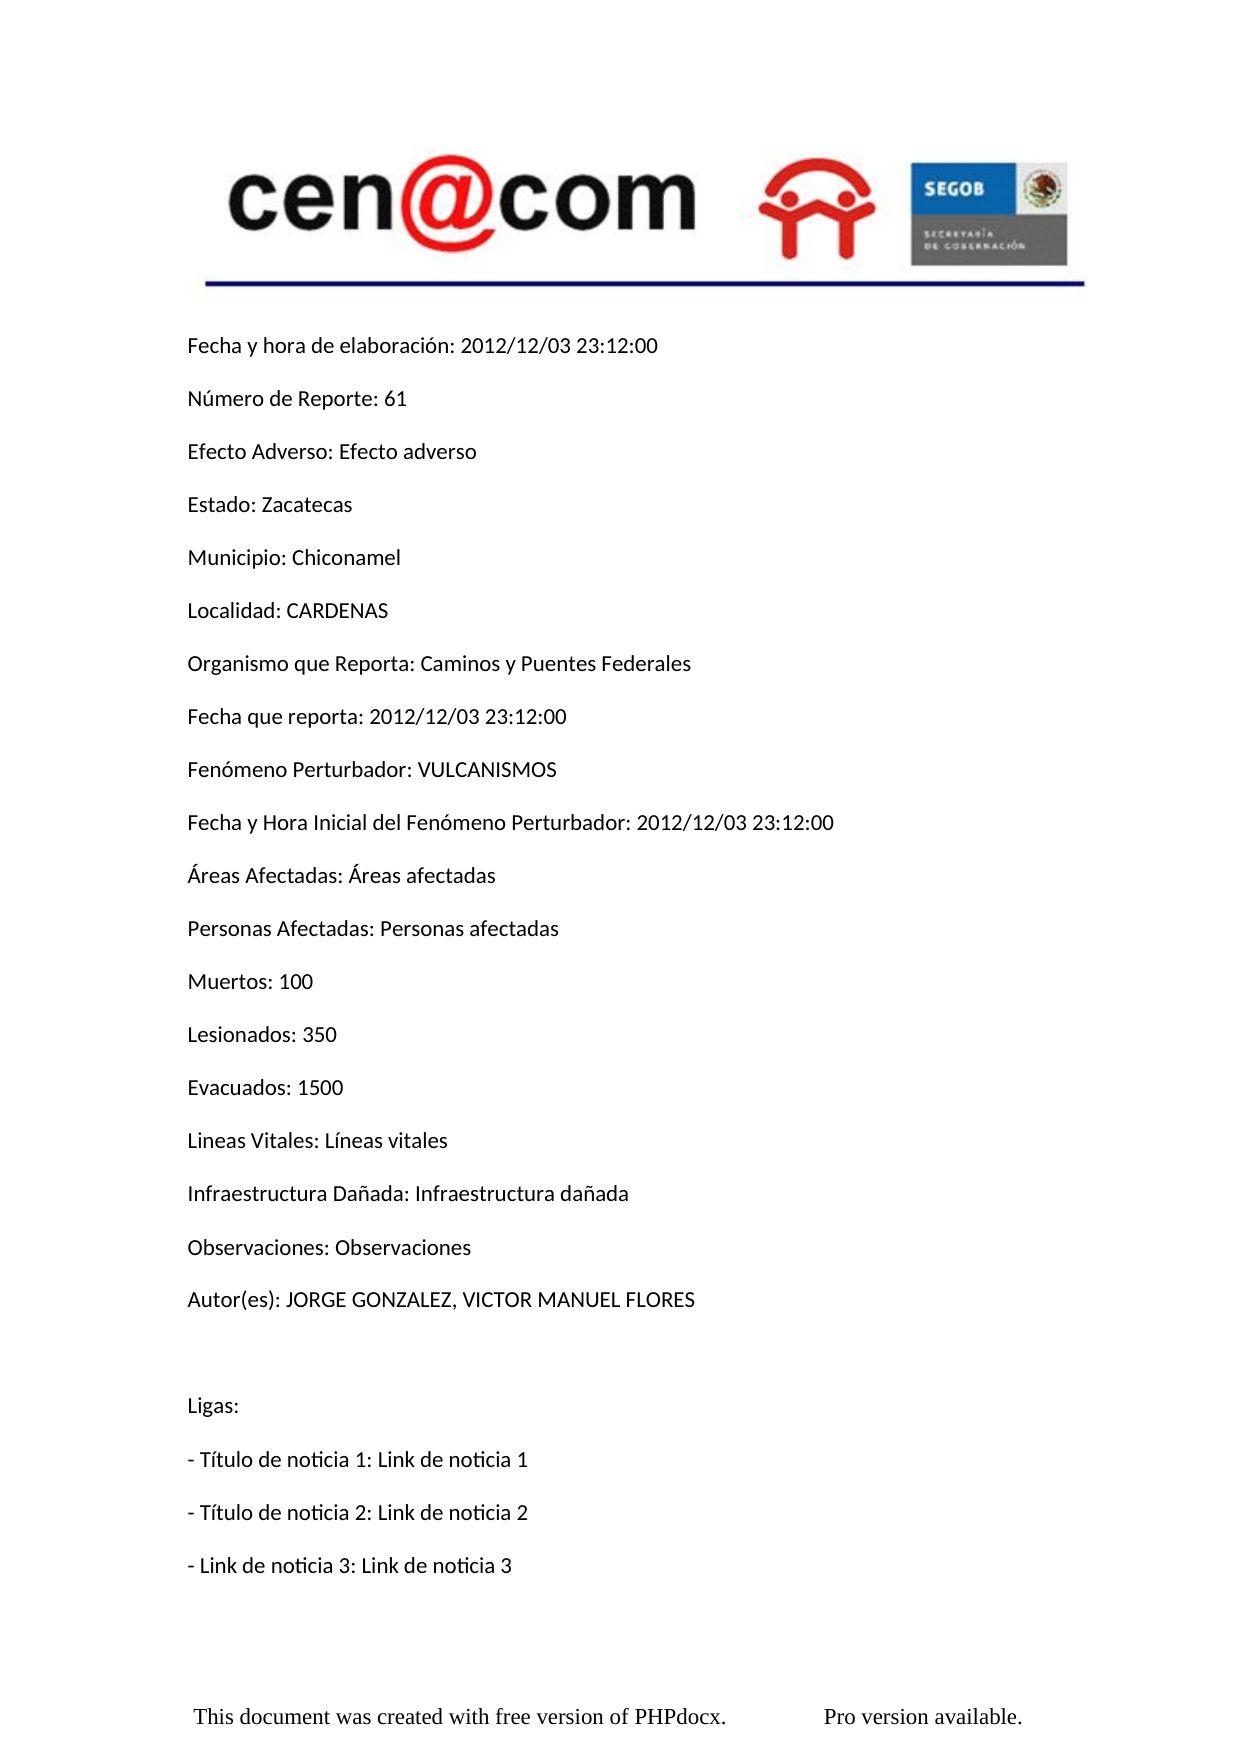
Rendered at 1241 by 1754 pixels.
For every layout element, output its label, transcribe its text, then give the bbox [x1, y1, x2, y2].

text Muertos: 100 [187, 967, 1053, 996]
text Fecha y Hora Inicial del Fenómeno Perturbador: 2012/12/03 23:12:00 [187, 808, 1053, 836]
text Autor(es): JORGE GONZALEZ, VICTOR MANUEL FLORES [187, 1286, 1053, 1314]
text - Título de noticia 1: Link de noticia 1 [187, 1445, 1053, 1473]
text Estado: Zacatecas [187, 490, 1053, 518]
text Áreas Afectadas: Áreas afectadas [187, 861, 1053, 889]
text Observaciones: Observaciones [187, 1233, 1053, 1261]
text Organismo que Reporta: Caminos y Puentes Federales [187, 649, 1053, 677]
text Efecto Adverso: Efecto adverso [187, 437, 1053, 465]
text Localidad: CARDENAS [187, 596, 1053, 624]
text Ligas: [187, 1392, 1053, 1420]
text Fecha y hora de elaboración: 2012/12/03 23:12:00 [187, 331, 1053, 359]
text Evacuados: 1500 [187, 1073, 1053, 1102]
text Fenómeno Perturbador: VULCANISMOS [187, 755, 1053, 783]
text - Título de noticia 2: Link de noticia 2 [187, 1498, 1053, 1526]
text Infraestructura Dañada: Infraestructura dañada [187, 1179, 1053, 1208]
text - Link de noticia 3: Link de noticia 3 [187, 1551, 1053, 1579]
text Fecha que reporta: 2012/12/03 23:12:00 [187, 702, 1053, 730]
text Municipio: Chiconamel [187, 543, 1053, 571]
text Lineas Vitales: Líneas vitales [187, 1127, 1053, 1154]
text Número de Reporte: 61 [187, 384, 1053, 412]
text Personas Afectadas: Personas afectadas [187, 914, 1053, 942]
text Lesionados: 350 [187, 1021, 1053, 1048]
picture [187, 150, 1108, 307]
